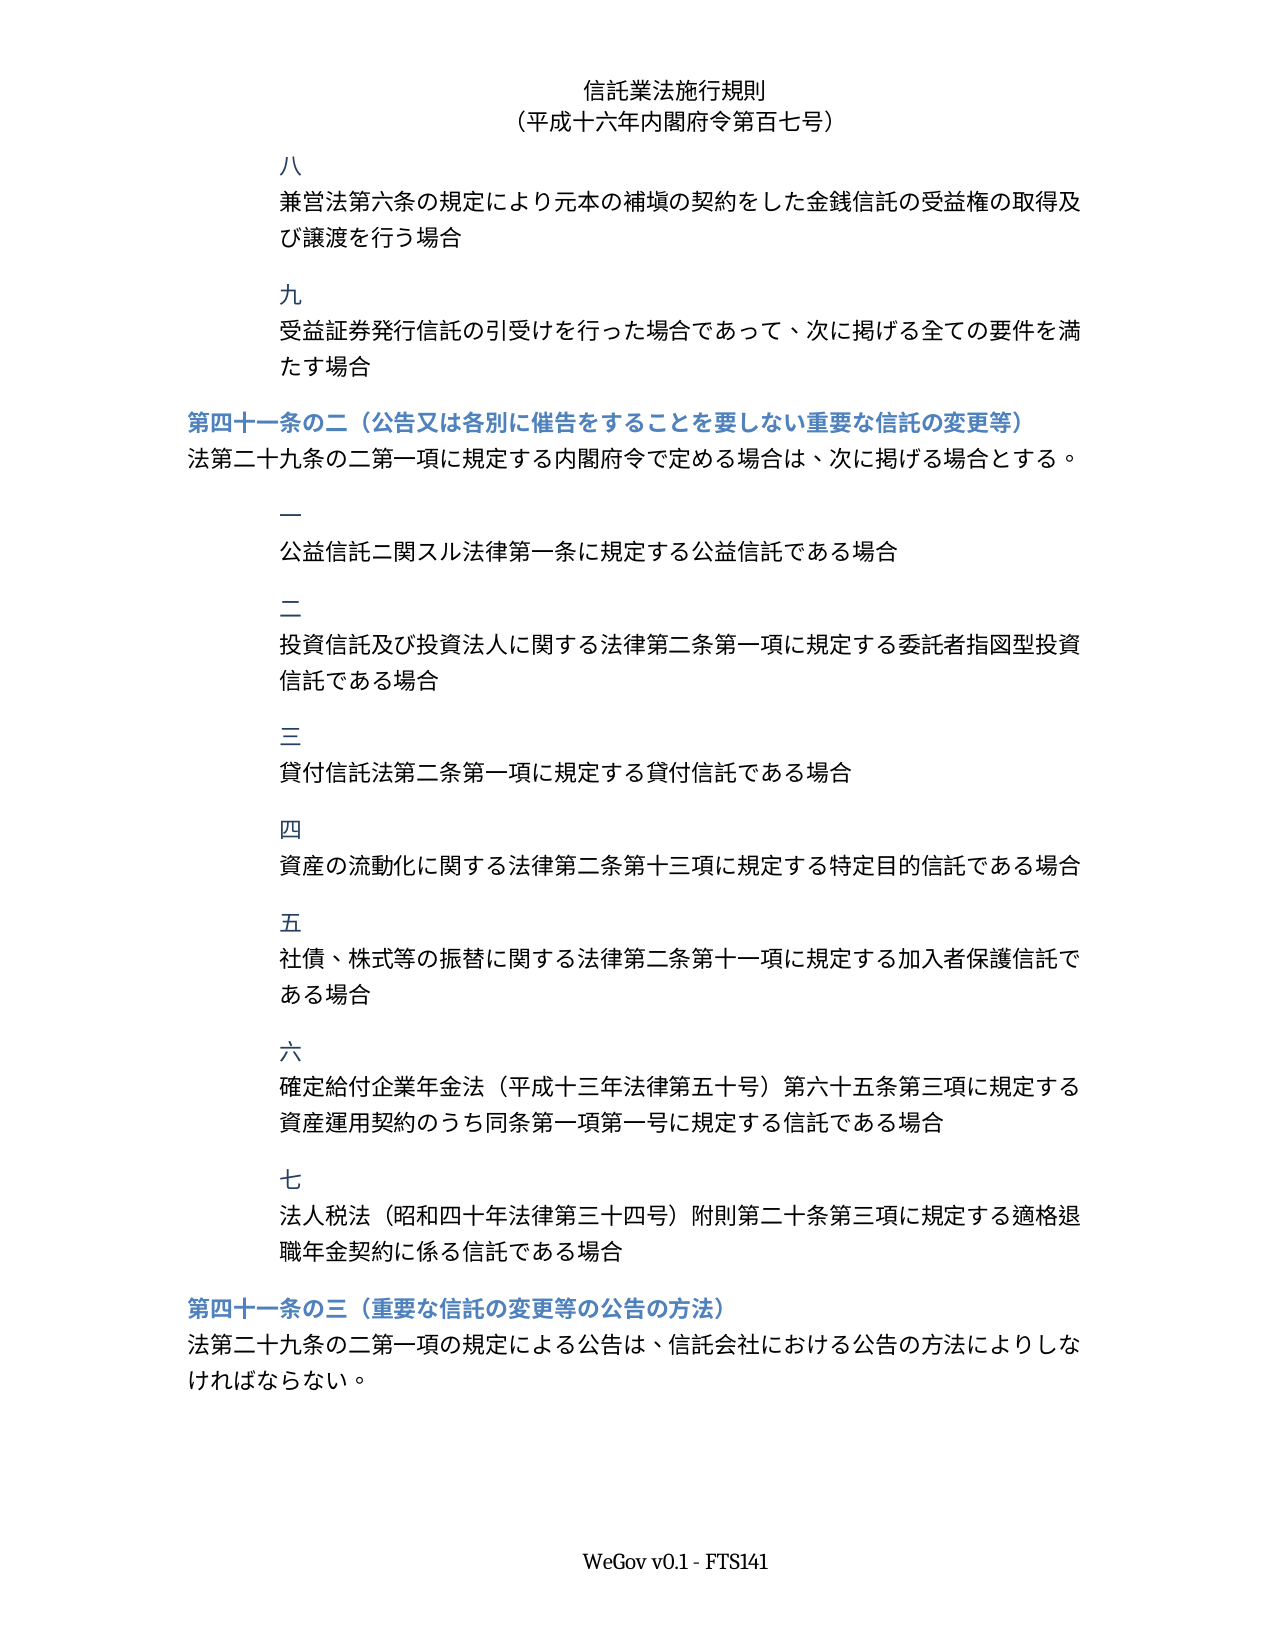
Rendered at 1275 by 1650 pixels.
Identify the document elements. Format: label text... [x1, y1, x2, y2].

subtitle 二 [279, 593, 1087, 624]
text 法第二十九条の二第一項に規定する内閣府令で定める場合は、次に掲げる場合とする。 [187, 443, 1087, 474]
subtitle 八 [279, 150, 1087, 181]
subtitle 四 [279, 814, 1087, 845]
text 法人税法（昭和四十年法律第三十四号）附則第二十条第三項に規定する適格退職年金契約に係る信託である場合 [279, 1200, 1087, 1267]
text 公益信託ニ関スル法律第一条に規定する公益信託である場合 [279, 536, 1087, 567]
subtitle 第四十一条の三（重要な信託の変更等の公告の方法） [187, 1293, 1087, 1324]
subtitle 九 [279, 279, 1087, 310]
text 兼営法第六条の規定により元本の補塡の契約をした金銭信託の受益権の取得及び譲渡を行う場合 [279, 186, 1087, 253]
subtitle 六 [279, 1035, 1087, 1067]
text 社債、株式等の振替に関する法律第二条第十一項に規定する加入者保護信託である場合 [279, 943, 1087, 1010]
text 資産の流動化に関する法律第二条第十三項に規定する特定目的信託である場合 [279, 850, 1087, 881]
subtitle 五 [279, 907, 1087, 938]
text 投資信託及び投資法人に関する法律第二条第一項に規定する委託者指図型投資信託である場合 [279, 629, 1087, 696]
text 受益証券発行信託の引受けを行った場合であって、次に掲げる全ての要件を満たす場合 [279, 314, 1087, 382]
text 貸付信託法第二条第一項に規定する貸付信託である場合 [279, 757, 1087, 788]
subtitle 第四十一条の二（公告又は各別に催告をすることを要しない重要な信託の変更等） [187, 407, 1087, 438]
subtitle 一 [279, 500, 1087, 531]
subtitle 三 [279, 721, 1087, 753]
subtitle 七 [279, 1164, 1087, 1195]
text 法第二十九条の二第一項の規定による公告は、信託会社における公告の方法によりしなければならない。 [187, 1329, 1087, 1396]
text 確定給付企業年金法（平成十三年法律第五十号）第六十五条第三項に規定する資産運用契約のうち同条第一項第一号に規定する信託である場合 [279, 1071, 1087, 1138]
